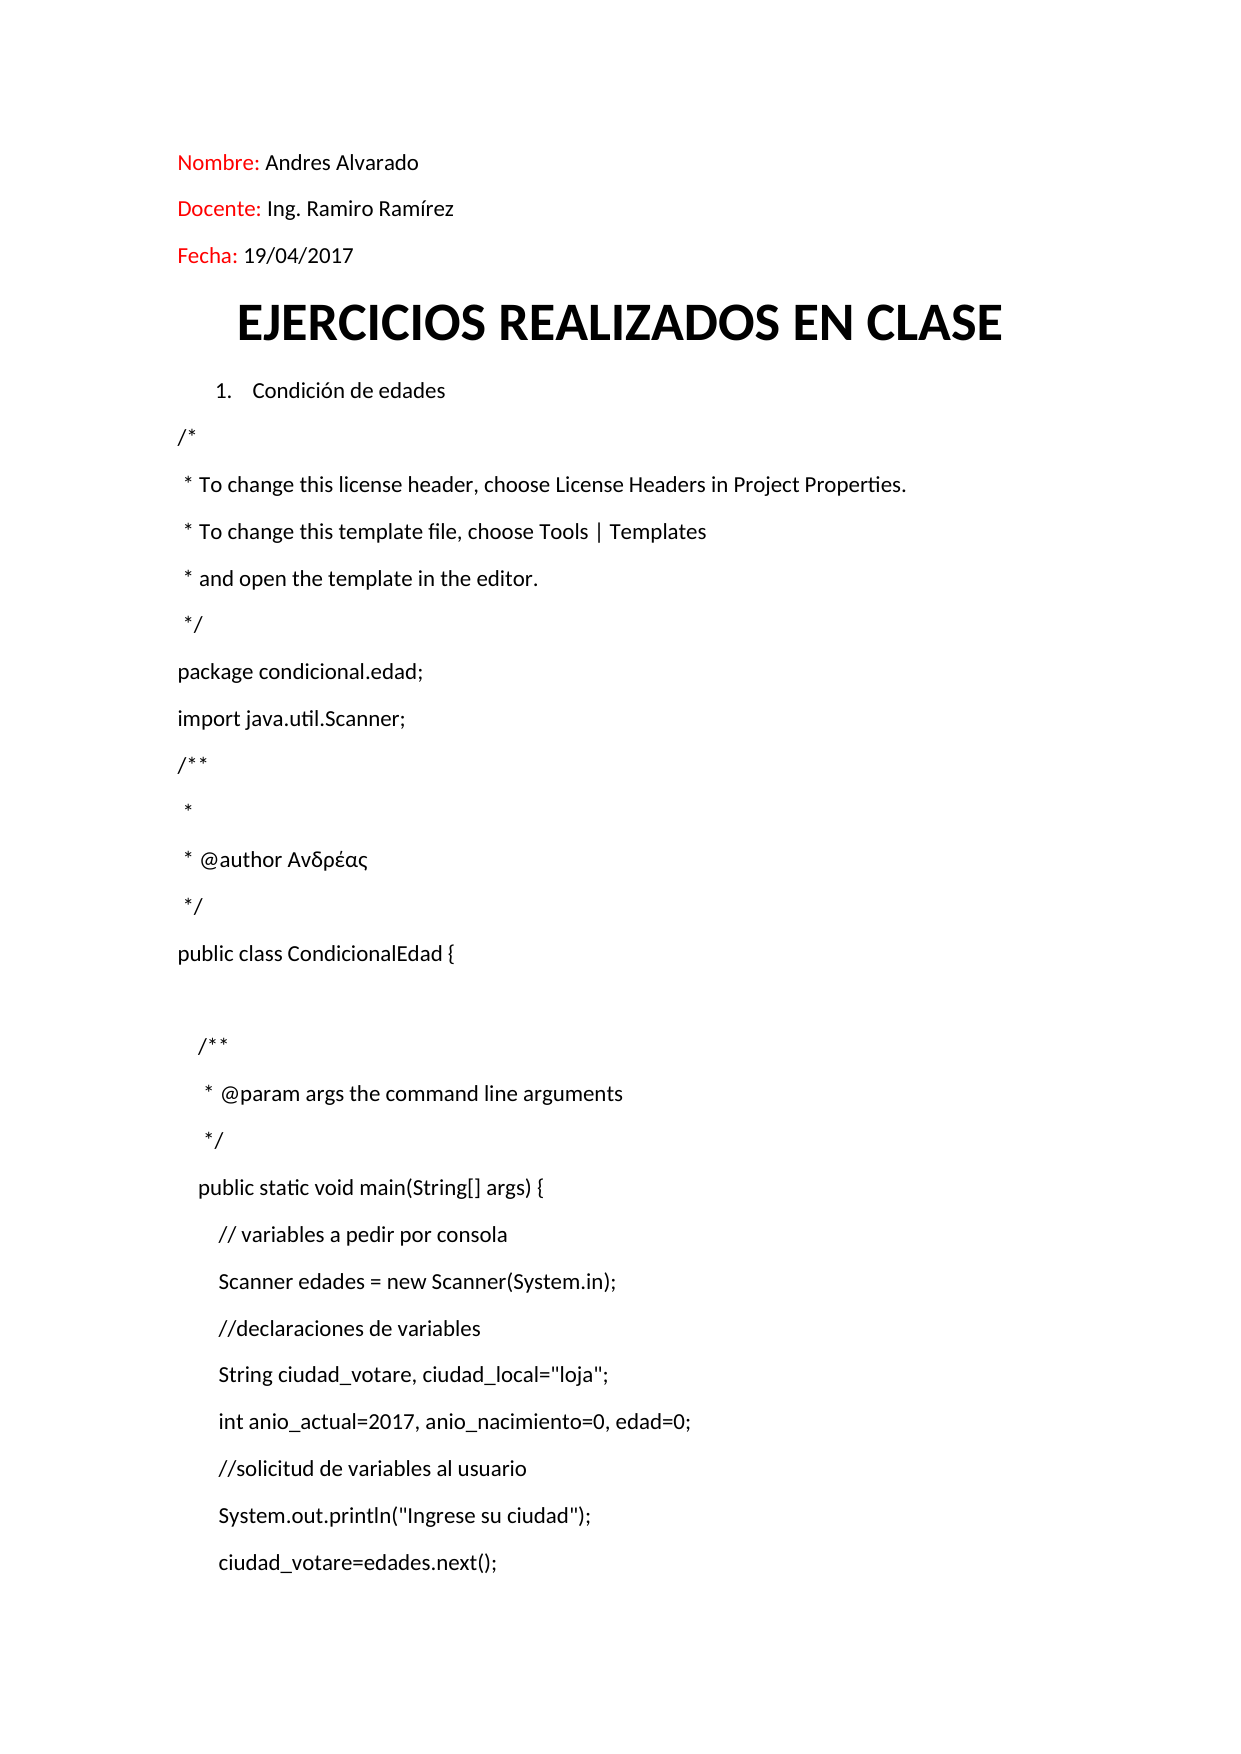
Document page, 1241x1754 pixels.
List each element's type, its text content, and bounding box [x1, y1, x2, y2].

text */ [177, 611, 1063, 639]
text * @param args the command line arguments [177, 1079, 1063, 1107]
text Scanner edades = new Scanner(System.in); [177, 1267, 1063, 1295]
text */ [177, 892, 1063, 920]
text System.out.println("Ingrese su ciudad"); [177, 1501, 1063, 1529]
text /* [177, 423, 1063, 451]
text String ciudad_votare, ciudad_local="loja"; [177, 1361, 1063, 1389]
text // variables a pedir por consola [177, 1220, 1063, 1248]
text ciudad_votare=edades.next(); [177, 1548, 1063, 1576]
text Docente: Ing. Ramiro Ramírez [177, 194, 1063, 222]
text /** [177, 1032, 1063, 1061]
text Fecha: 19/04/2017 [177, 241, 1063, 269]
text */ [177, 1126, 1063, 1154]
text //declaraciones de variables [177, 1314, 1063, 1342]
text Nombre: Andres Alvarado [177, 148, 1063, 176]
text EJERCICIOS REALIZADOS EN CLASE [177, 288, 1063, 354]
text package condicional.edad; [177, 657, 1063, 686]
text import java.util.Scanner; [177, 704, 1063, 732]
text * To change this license header, choose License Headers in Project Properties. [177, 470, 1063, 498]
text * [177, 798, 1063, 826]
list Condición de edades [215, 376, 1063, 404]
text public static void main(String[] args) { [177, 1173, 1063, 1201]
text /** [177, 751, 1063, 779]
text * and open the template in the editor. [177, 564, 1063, 592]
text * To change this template file, choose Tools | Templates [177, 517, 1063, 545]
text public class CondicionalEdad { [177, 939, 1063, 967]
text * @author Avδρέας [177, 845, 1063, 873]
text //solicitud de variables al usuario [177, 1454, 1063, 1482]
text int anio_actual=2017, anio_nacimiento=0, edad=0; [177, 1407, 1063, 1436]
